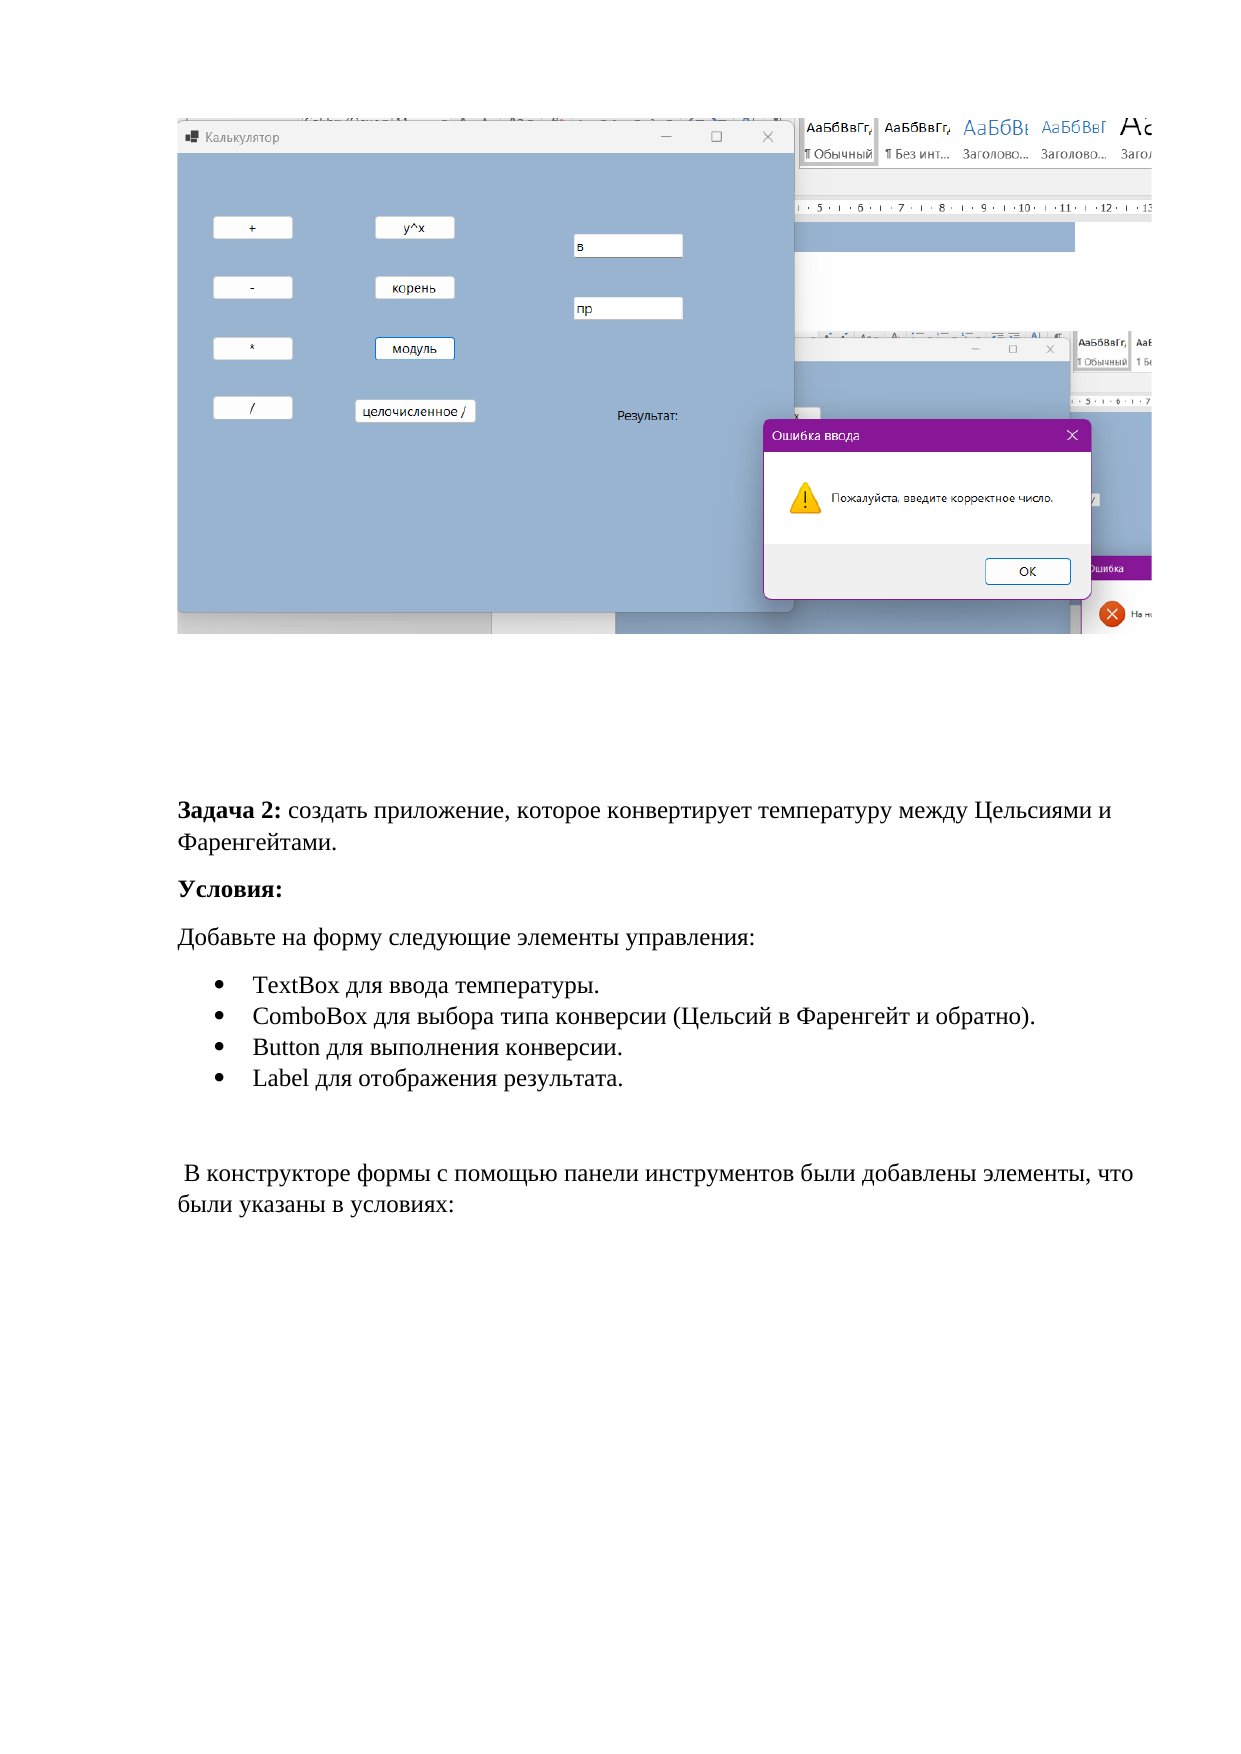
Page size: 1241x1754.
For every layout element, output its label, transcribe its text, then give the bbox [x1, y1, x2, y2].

list ComboBox для выбора типа конверсии (Цельсий в Фаренгейт и обратно). [215, 1001, 1152, 1029]
text В конструкторе формы с помощью панели инструментов были добавлены элементы, что были указаны в условиях: [177, 1158, 1152, 1218]
picture [177, 118, 1152, 634]
list Button для выполнения конверсии. [215, 1032, 1152, 1061]
text Условия: [177, 874, 1152, 903]
list Label для отображения результата. [215, 1063, 1152, 1092]
list TextBox для ввода температуры. [215, 970, 1152, 998]
text Добавьте на форму следующие элементы управления: [177, 922, 1152, 951]
text Задача 2: создать приложение, которое конвертирует температуру между Цельсиями и Фаренгейтами. [177, 796, 1152, 855]
